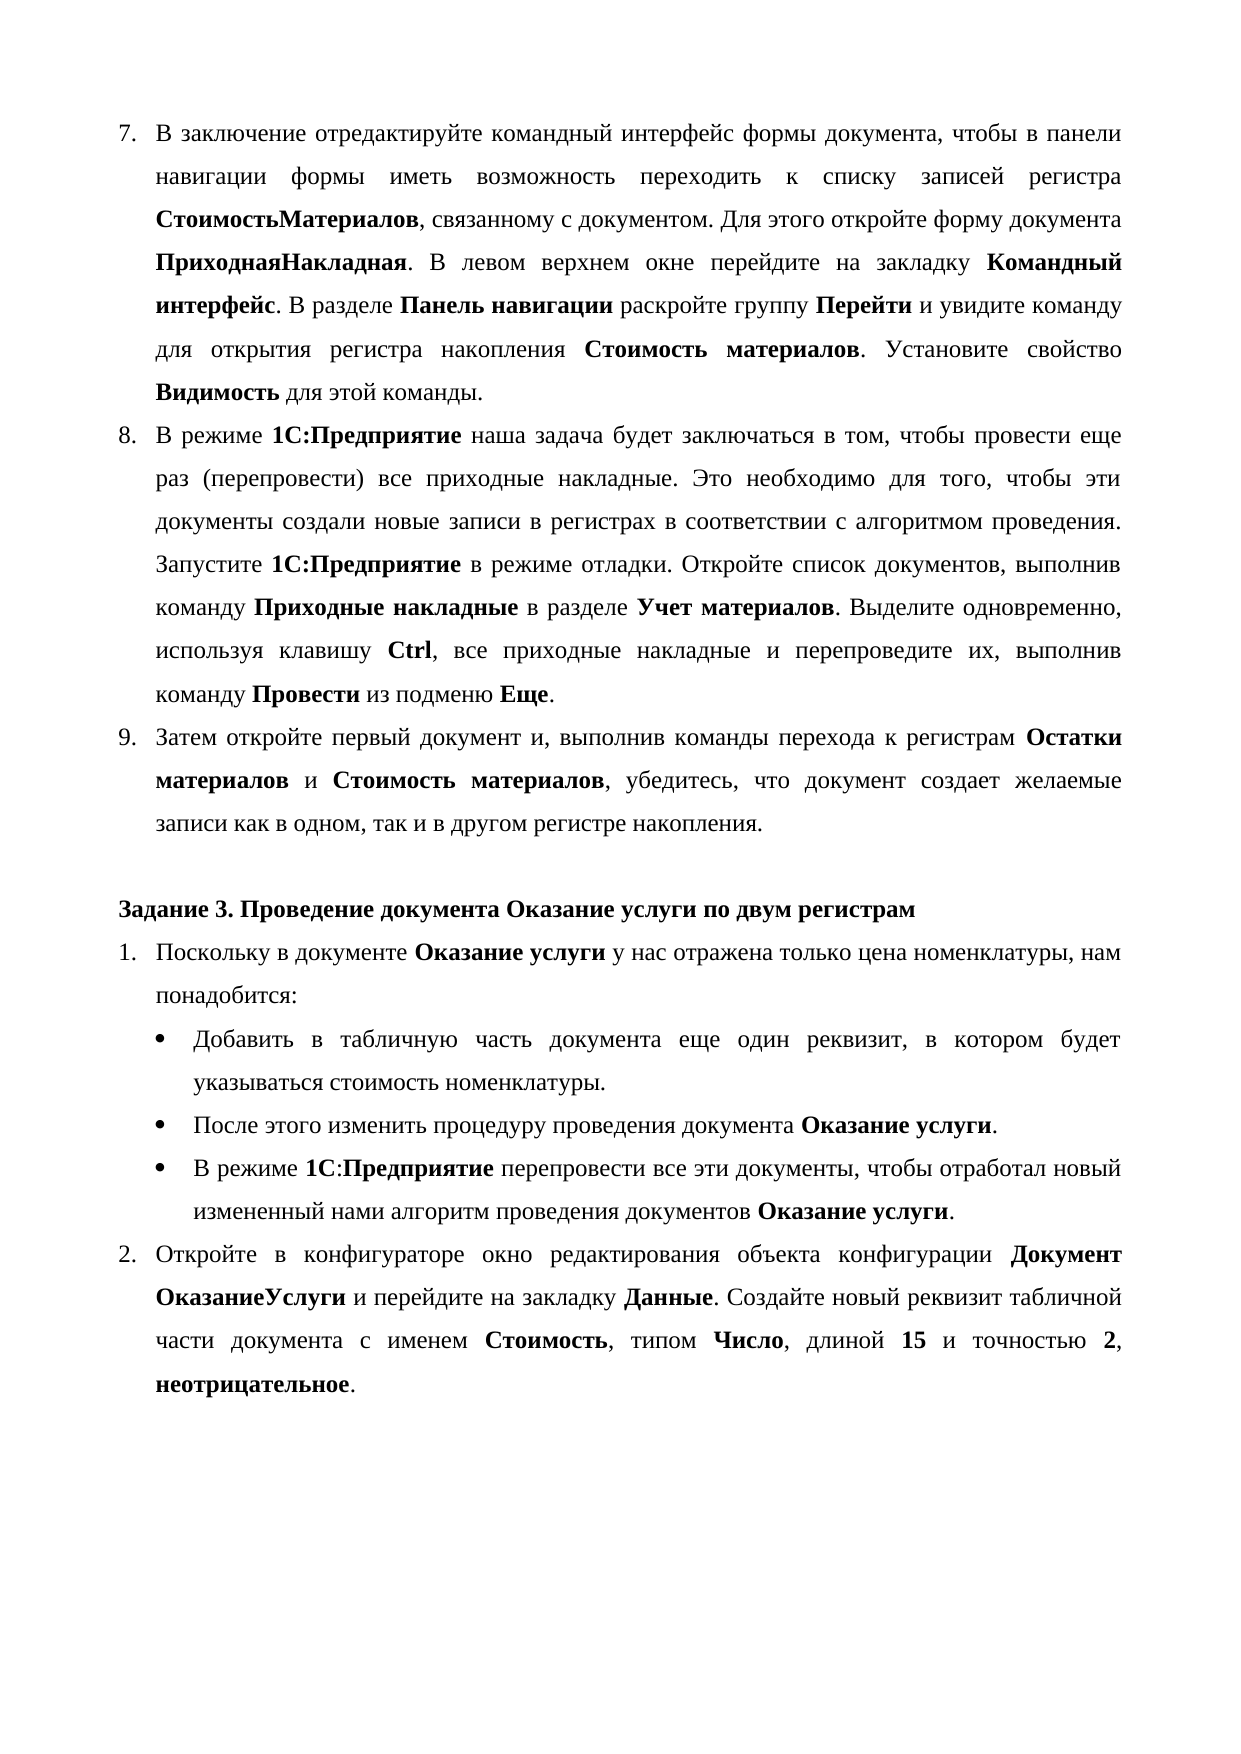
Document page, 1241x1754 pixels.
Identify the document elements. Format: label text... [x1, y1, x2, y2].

list Поскольку в документе Оказание услуги у нас отражена только цена номенклатуры, нам понадобится: [118, 937, 1122, 1009]
list В режиме 1С:Предприятие наша задача будет заключаться в том, чтобы провести еще раз (перепровести) все приходные накладные. Это необходимо для того, чтобы эти документы создали новые записи в регистрах в соответствии с алгоритмом проведения. Запустите 1С:Предприятие в режиме отладки. Откройте список документов, выполнив команду Приходные накладные в разделе Учет материалов. Выделите одновременно, используя клавишу Ctrl, все приходные накладные и перепроведите их, выполнив команду Провести из подменю Еще. [118, 420, 1122, 707]
list Затем откройте первый документ и, выполнив команды перехода к регистрам Остатки материалов и Стоимость материалов, убедитесь, что документ создает желаемые записи как в одном, так и в другом регистре накопления. [118, 722, 1122, 837]
list В заключение отредактируйте командный интерфейс формы документа, чтобы в панели навигации формы иметь возможность переходить к списку записей регистра СтоимостьМатериалов, связанному с документом. Для этого откройте форму документа ПриходнаяНакладная. В левом верхнем окне перейдите на закладку Командный интерфейс. В разделе Панель навигации раскройте группу Перейти и увидите команду для открытия регистра накопления Стоимость материалов. Установите свойство Видимость для этой команды. [118, 118, 1122, 406]
list После этого изменить процедуру проведения документа Оказание услуги. [156, 1110, 1122, 1139]
list Откройте в конфигураторе окно редактирования объекта конфигурации Документ ОказаниеУслуги и перейдите на закладку Данные. Создайте новый реквизит табличной части документа с именем Стоимость, типом Число, длиной 15 и точностью 2, неотрицательное. [118, 1239, 1122, 1397]
list В режиме 1С:Предприятие перепровести все эти документы, чтобы отработал новый измененный нами алгоритм проведения документов Оказание услуги. [156, 1153, 1122, 1225]
list Добавить в табличную часть документа еще один реквизит, в котором будет указываться стоимость номенклатуры. [156, 1024, 1122, 1096]
text Задание 3. Проведение документа Оказание услуги по двум регистрам [118, 894, 1122, 923]
